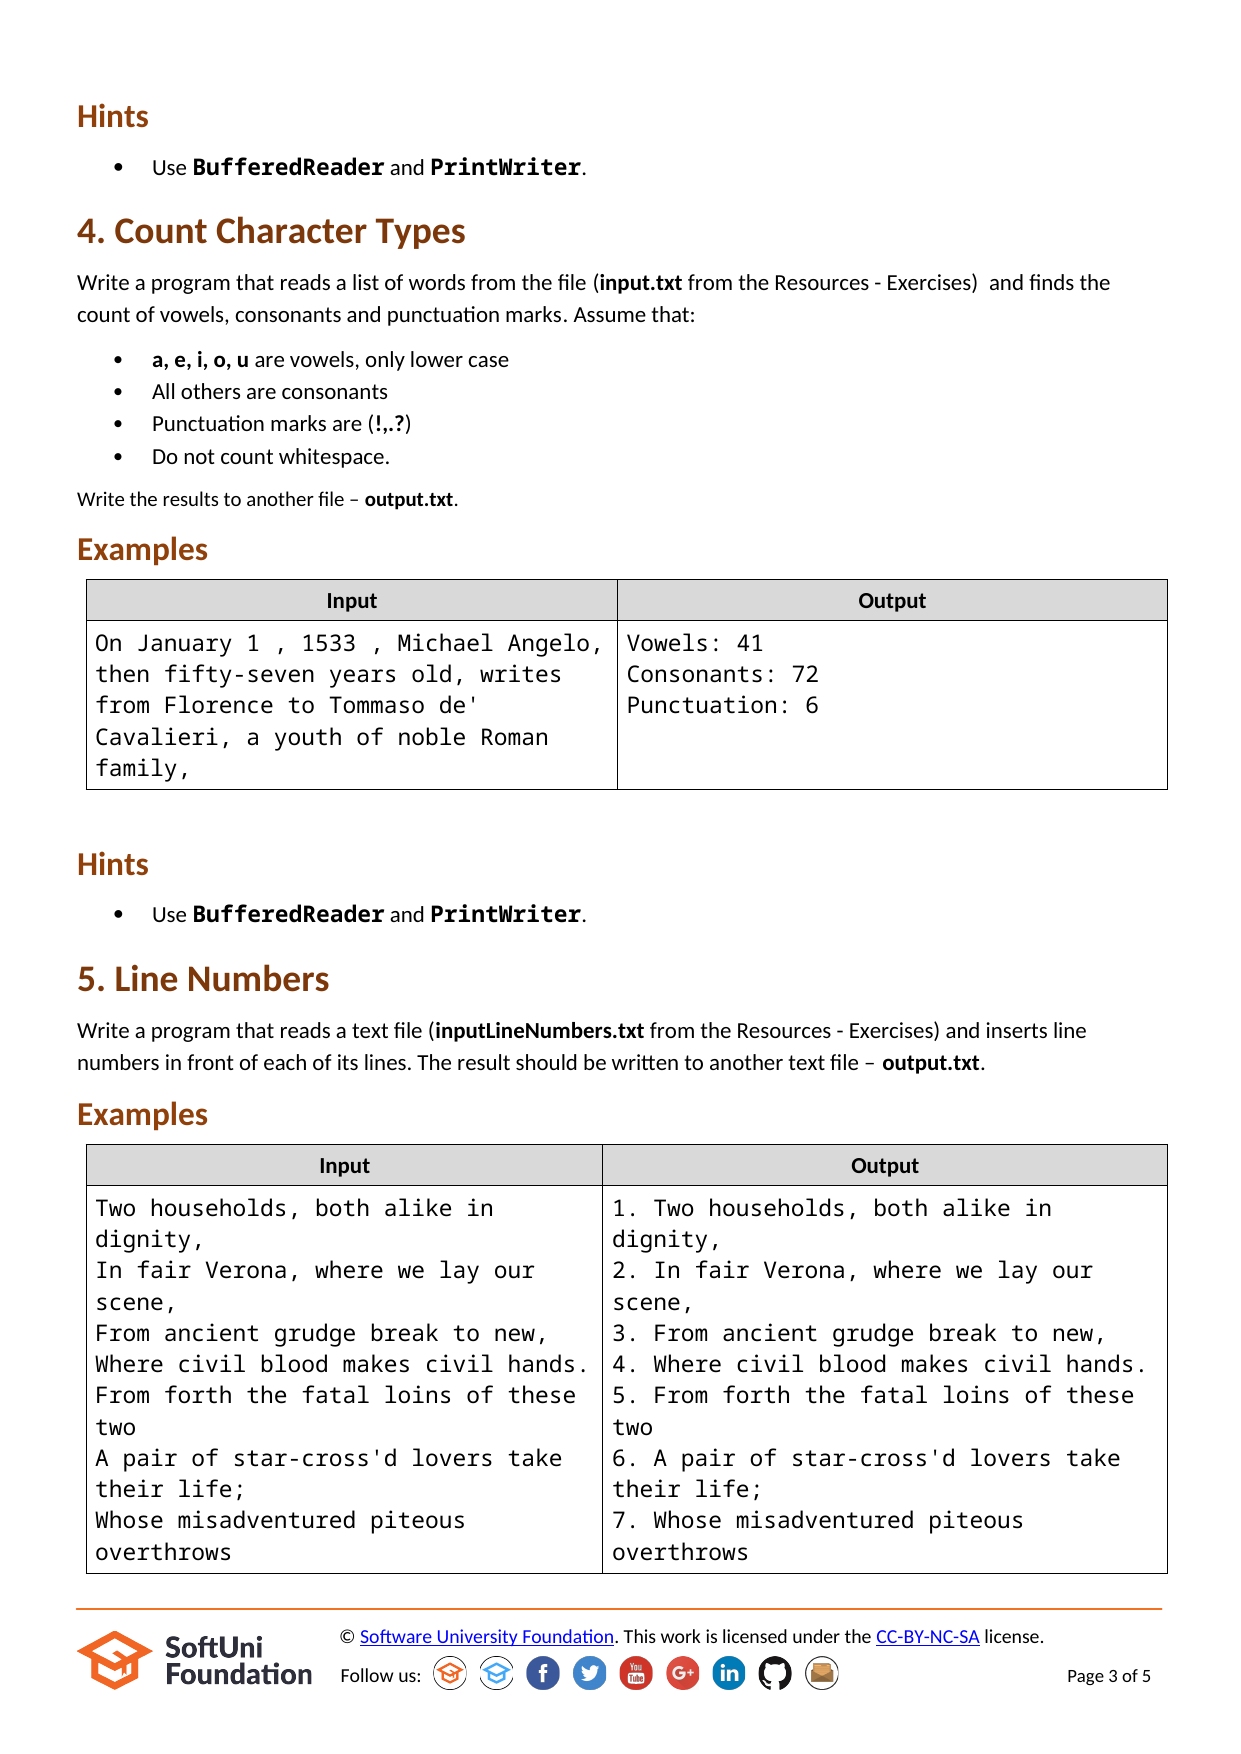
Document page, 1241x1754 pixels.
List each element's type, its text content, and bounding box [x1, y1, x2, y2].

list Use BufferedReader and PrintWriter. [114, 151, 1163, 182]
table_cell Vowels: 41 Consonants: 72 Punctuation: 6 [618, 621, 1167, 789]
list a, e, i, o, u are vowels, only lower case [114, 345, 1163, 373]
list Punctuation marks are (!,.?) [114, 409, 1163, 438]
subtitle Hints [77, 95, 1163, 136]
picture [433, 1656, 467, 1690]
picture [666, 1656, 700, 1690]
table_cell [87, 1186, 602, 1573]
picture [573, 1656, 607, 1690]
table_header Input [87, 1145, 602, 1185]
table_header Output [618, 580, 1167, 620]
picture [805, 1656, 839, 1690]
picture [758, 1656, 792, 1690]
subtitle Hints [77, 843, 1163, 884]
picture [480, 1656, 513, 1690]
picture [736, 1680, 746, 1690]
picture [76, 1631, 312, 1690]
text Write a program that reads a text file (inputLineNumbers.txt from the Resources - Exercises) and inserts line numbers in front of each of its lines. The result should be written to another text file – output.txt. [77, 1016, 1163, 1076]
subtitle Examples [77, 1093, 1163, 1134]
table_header Output [603, 1145, 1167, 1185]
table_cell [603, 1186, 1167, 1573]
subtitle Line Numbers [77, 955, 1163, 1001]
text Write the results to another file – output.txt. [77, 486, 1163, 512]
text Write a program that reads a list of words from the file (input.txt from the Resources - Exercises) and finds the count of vowels, consonants and punctuation marks. Assume that: [77, 268, 1163, 328]
table_cell On January 1 , 1533 , Michael Angelo, then fifty-seven years old, writes from Florence to Tommaso de' Cavalieri, a youth of noble Roman family, [87, 621, 617, 789]
picture [712, 1656, 722, 1666]
list Do not count whitespace. [114, 442, 1163, 470]
table_header Input [87, 580, 617, 620]
subtitle Examples [77, 528, 1163, 569]
picture [712, 1680, 722, 1690]
picture [619, 1656, 653, 1690]
picture [727, 1670, 738, 1680]
list All others are consonants [114, 377, 1163, 405]
list Use BufferedReader and PrintWriter. [114, 898, 1163, 929]
subtitle Count Character Types [77, 207, 1163, 253]
picture [526, 1656, 560, 1690]
picture [736, 1656, 746, 1666]
